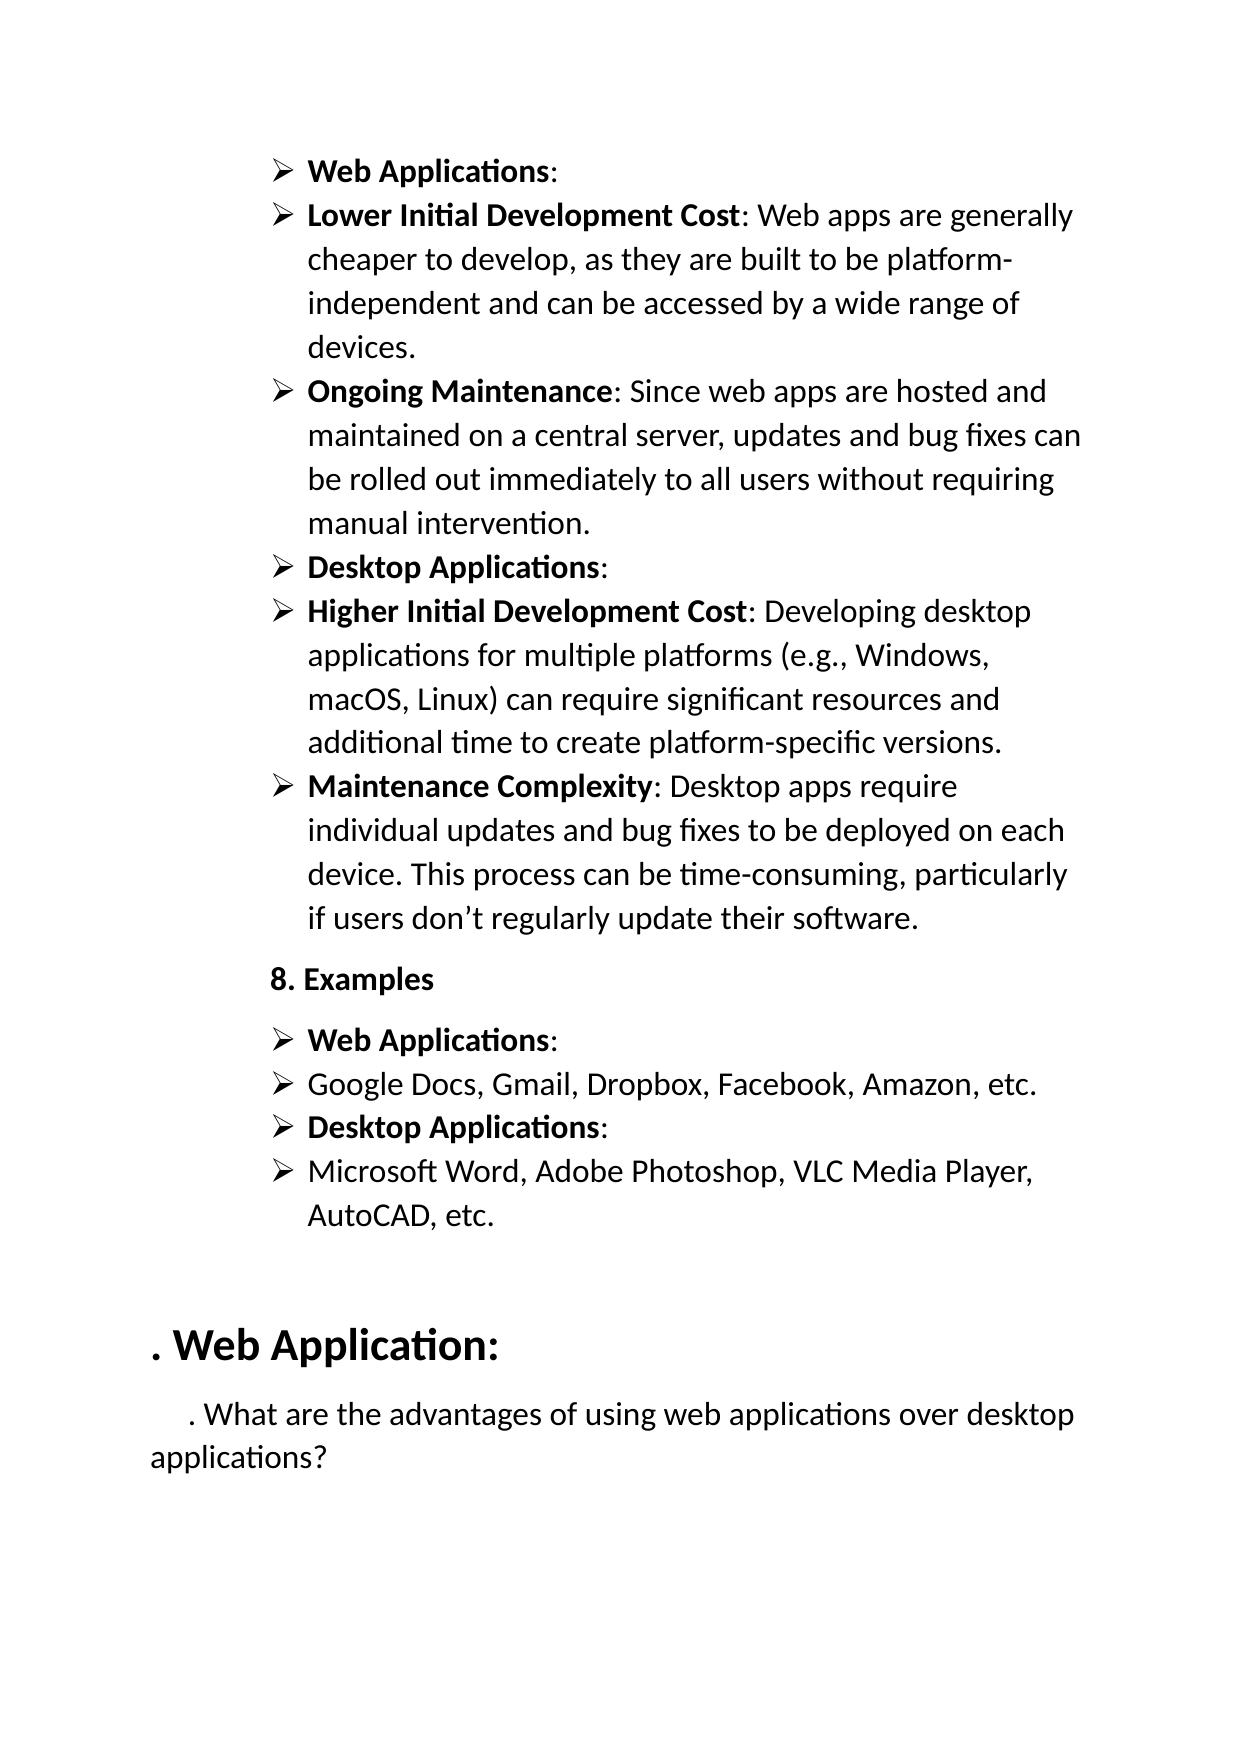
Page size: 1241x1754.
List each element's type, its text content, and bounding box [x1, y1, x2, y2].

list Maintenance Complexity: Desktop apps require individual updates and bug fixes to be deployed on each device. This process can be time-consuming, particularly if users don’t regularly update their software. [270, 765, 1090, 938]
list Ongoing Maintenance: Since web apps are hosted and maintained on a central server, updates and bug fixes can be rolled out immediately to all users without requiring manual intervention. [270, 370, 1090, 542]
list Desktop Applications: [270, 546, 1090, 586]
list Google Docs, Gmail, Dropbox, Facebook, Amazon, etc. [270, 1062, 1090, 1103]
list Microsoft Word, Adobe Photoshop, VLC Media Player, AutoCAD, etc. [270, 1150, 1090, 1235]
list Web Applications: [270, 150, 1090, 191]
text . What are the advantages of using web applications over desktop applications? [150, 1393, 1090, 1477]
text . Web Application: [150, 1316, 1090, 1372]
text 8. Examples [270, 958, 1090, 999]
list Desktop Applications: [270, 1106, 1090, 1147]
list Lower Initial Development Cost: Web apps are generally cheaper to develop, as they are built to be platform-independent and can be accessed by a wide range of devices. [270, 194, 1090, 367]
list Higher Initial Development Cost: Developing desktop applications for multiple platforms (e.g., Windows, macOS, Linux) can require significant resources and additional time to create platform-specific versions. [270, 589, 1090, 762]
list Web Applications: [270, 1018, 1090, 1059]
